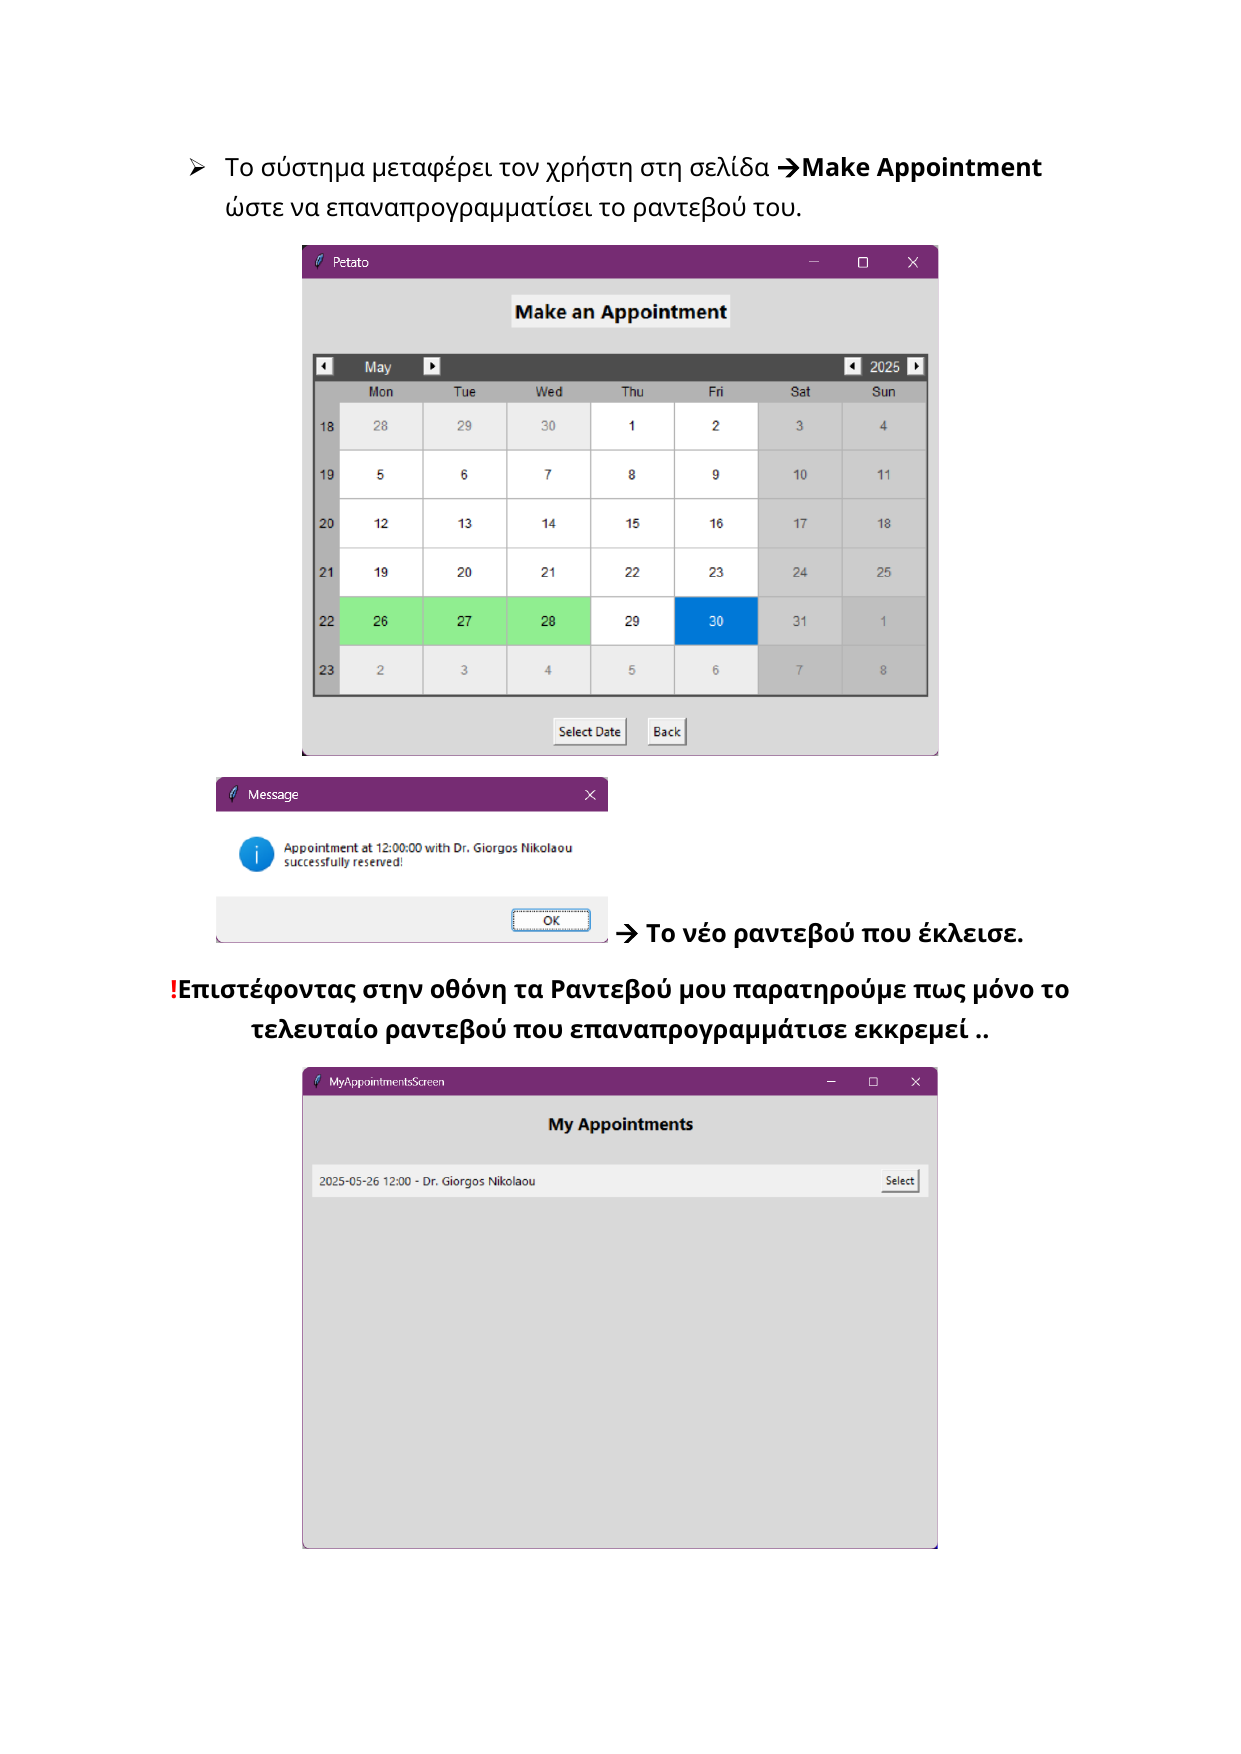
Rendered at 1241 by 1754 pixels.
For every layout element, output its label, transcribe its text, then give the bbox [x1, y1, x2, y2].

picture [302, 245, 939, 756]
picture [302, 1067, 938, 1549]
text !Επιστέφοντας στην οθόνη τα Ραντεβού μου παρατηρούμε πως μόνο το τελευταίο ραντεβού που επαναπρογραμμάτισε εκκρεμεί .. [150, 972, 1090, 1045]
picture [216, 777, 608, 943]
list Το σύστημα μεταφέρει τον χρήστη στη σελίδα Make Appointment ώστε να επαναπρογραμματίσει το ραντεβού του. [187, 150, 1090, 223]
